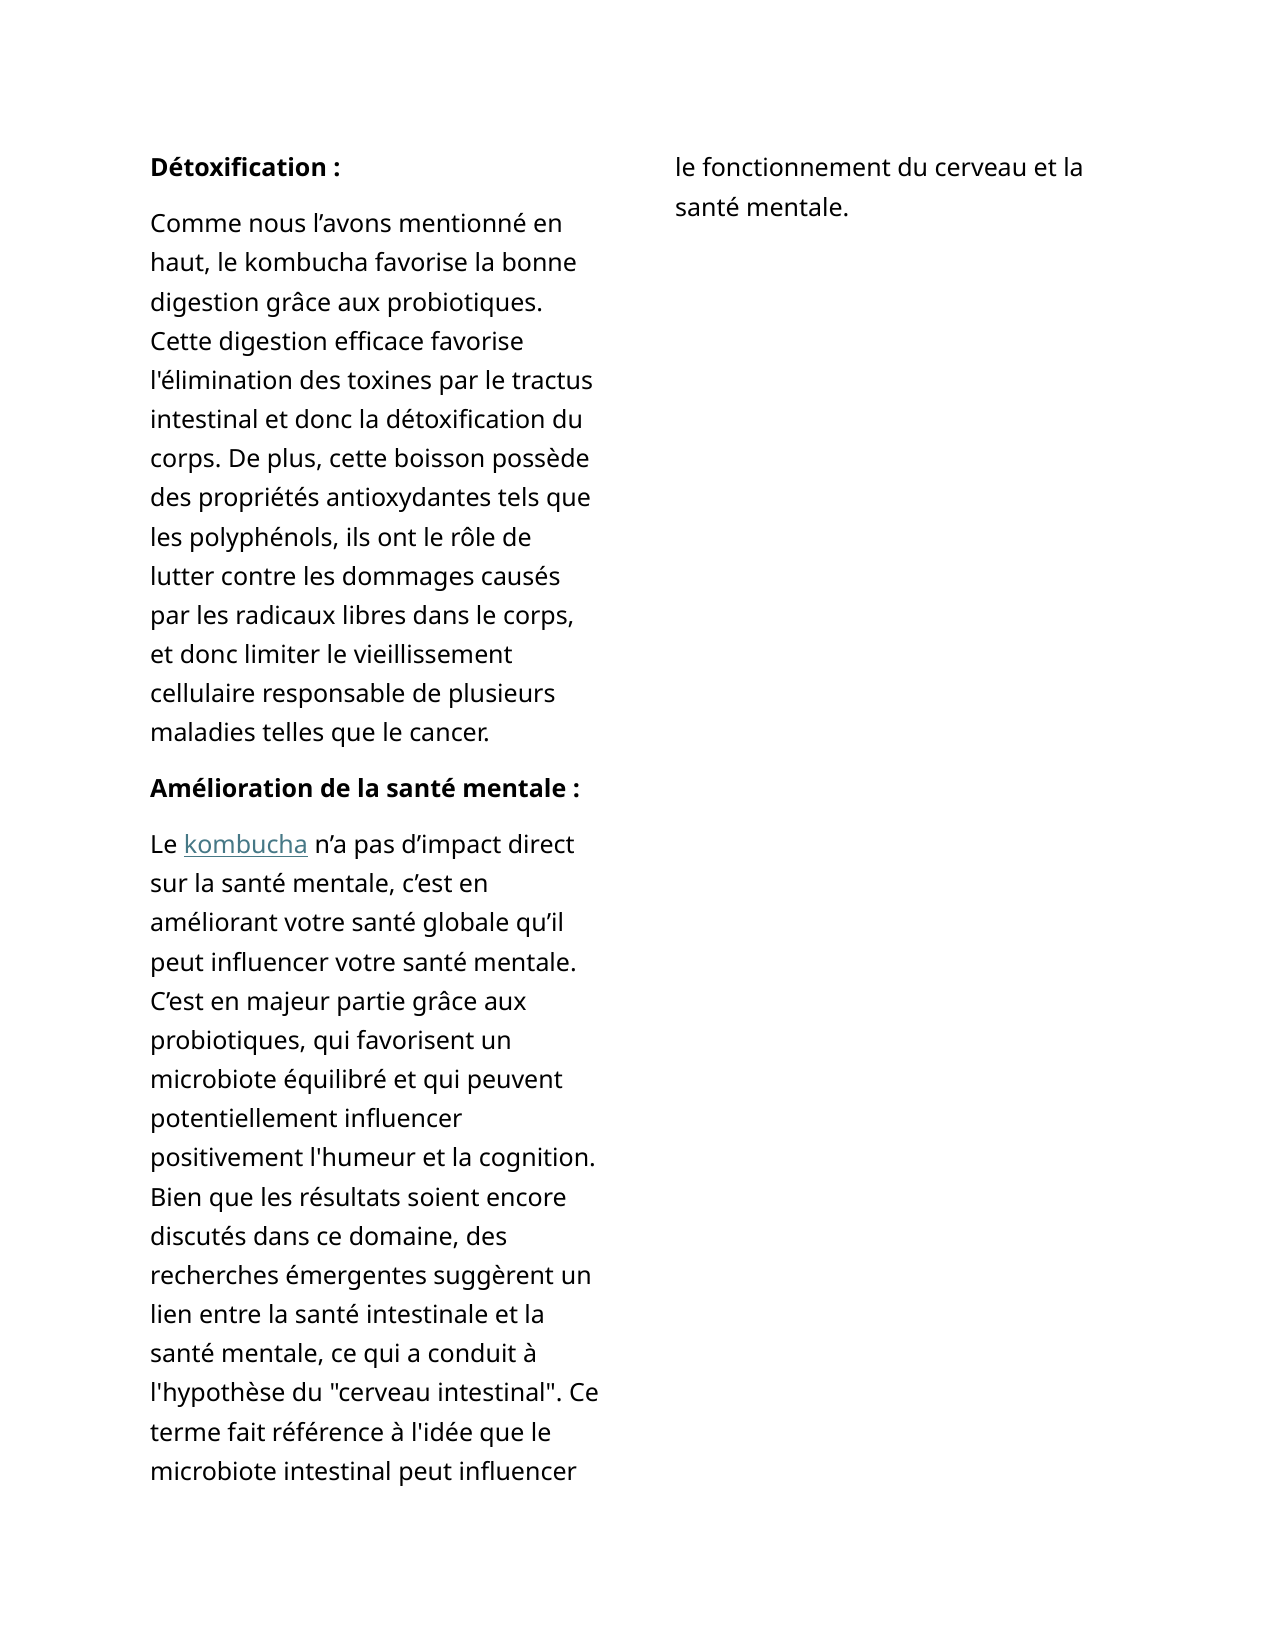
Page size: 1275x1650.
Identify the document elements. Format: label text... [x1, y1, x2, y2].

text Amélioration de la santé mentale : [150, 771, 600, 805]
text Comme nous l’avons mentionné en haut, le kombucha favorise la bonne digestion grâce aux probiotiques. Cette digestion efficace favorise l'élimination des toxines par le tractus intestinal et donc la détoxification du corps. De plus, cette boisson possède des propriétés antioxydantes tels que les polyphénols, ils ont le rôle de lutter contre les dommages causés par les radicaux libres dans le corps, et donc limiter le vieillissement cellulaire responsable de plusieurs maladies telles que le cancer. [150, 206, 600, 749]
text Détoxification : [150, 150, 600, 184]
text Le kombucha n’a pas d’impact direct sur la santé mentale, c’est en améliorant votre santé globale qu’il peut influencer votre santé mentale. C’est en majeur partie grâce aux probiotiques, qui favorisent un microbiote équilibré et qui peuvent potentiellement influencer positivement l'humeur et la cognition. Bien que les résultats soient encore discutés dans ce domaine, des recherches émergentes suggèrent un lien entre la santé intestinale et la santé mentale, ce qui a conduit à l'hypothèse du "cerveau intestinal". Ce terme fait référence à l'idée que le microbiote intestinal peut influencer le fonctionnement du cerveau et la santé mentale. [150, 827, 600, 1487]
